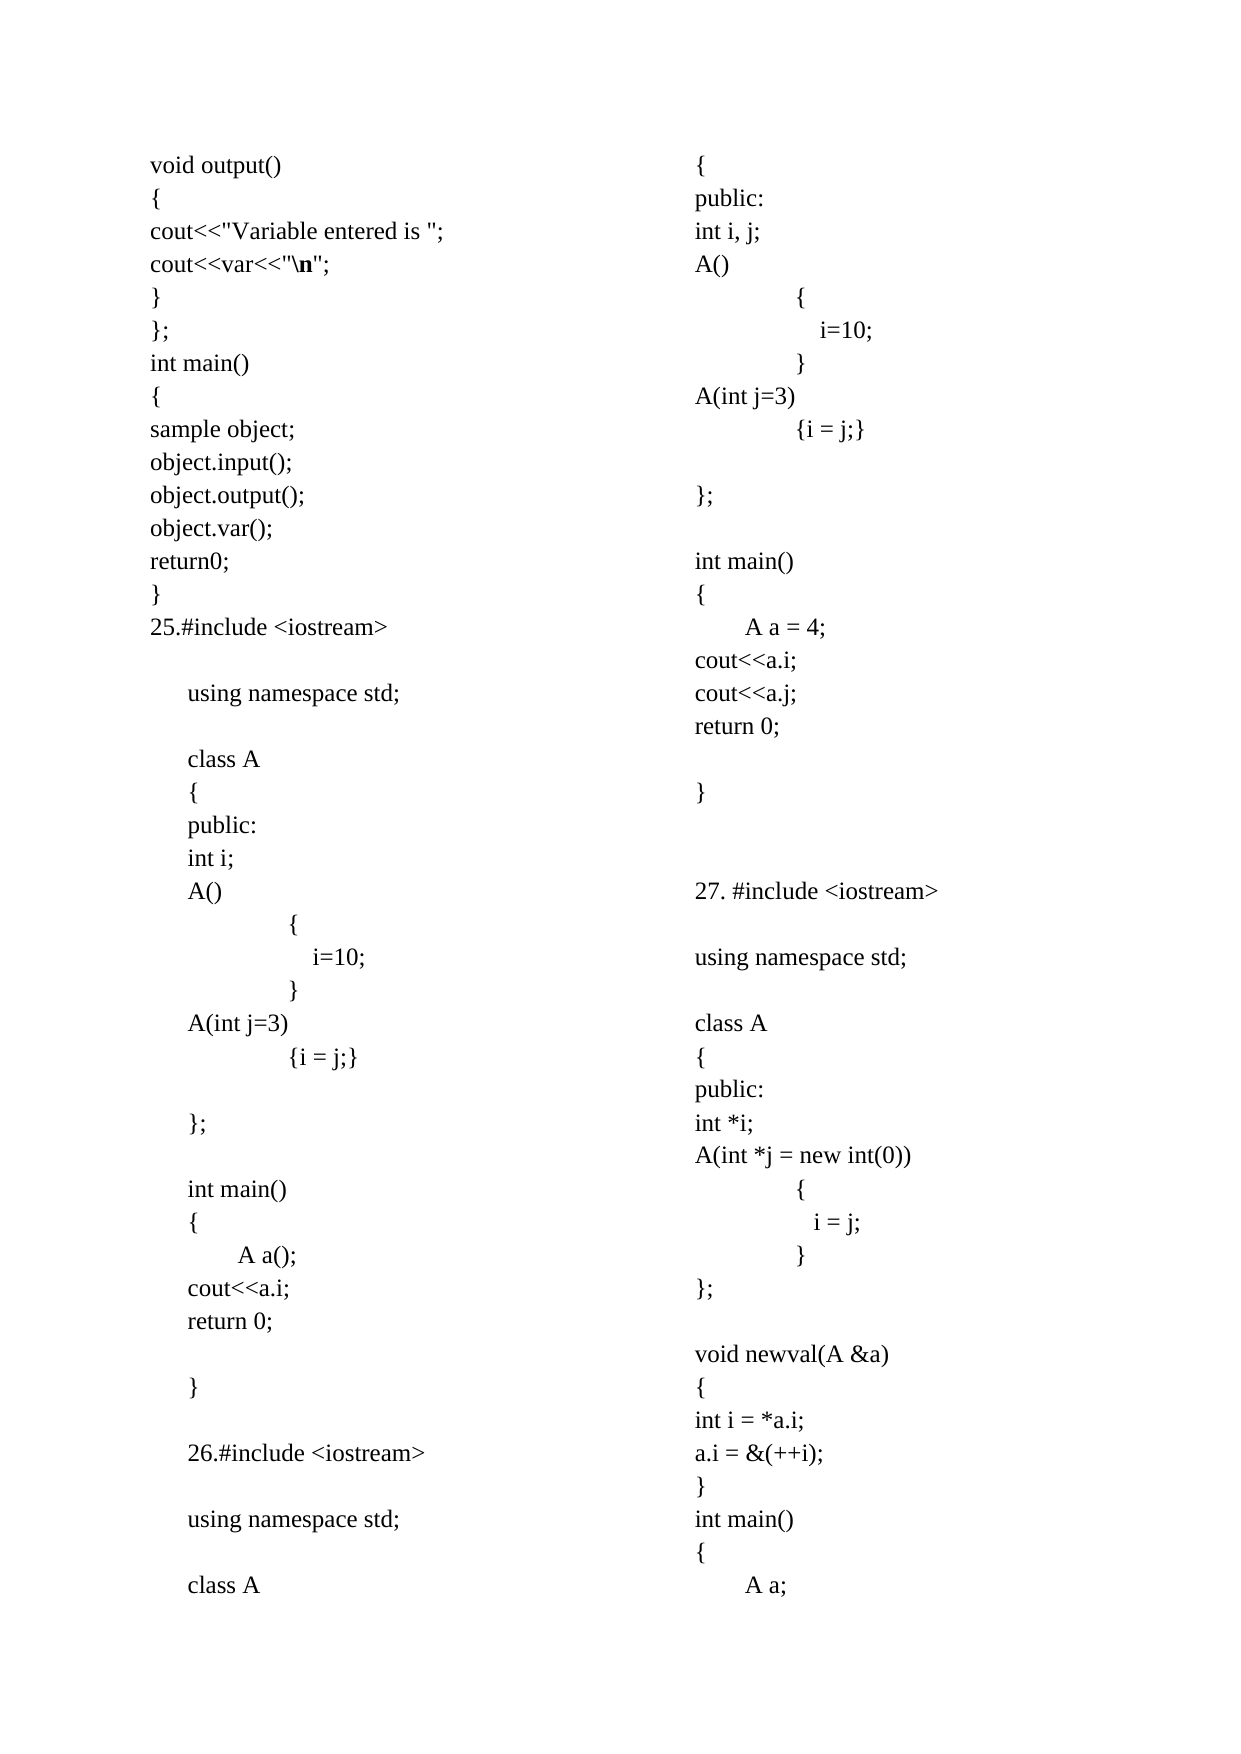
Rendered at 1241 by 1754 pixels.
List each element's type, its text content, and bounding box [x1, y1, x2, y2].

text A(int j=3) [694, 381, 1090, 410]
text }; [150, 315, 583, 344]
text { [187, 777, 583, 806]
text void output() [150, 150, 583, 179]
text int main() [187, 1174, 583, 1202]
text i=10; [694, 315, 1090, 344]
text class A [694, 1008, 1090, 1037]
text { [187, 1207, 583, 1235]
text using namespace std; [187, 1504, 583, 1533]
text { [694, 150, 1090, 179]
text int main() [150, 348, 583, 377]
text void newval(A &a) [694, 1339, 1090, 1367]
text { [187, 909, 583, 938]
text { [694, 1174, 1090, 1202]
text A a = 4; [694, 612, 1090, 641]
text class A [187, 744, 583, 773]
text return0; [150, 546, 583, 575]
text { [694, 579, 1090, 608]
text public: [694, 183, 1090, 212]
text } [694, 777, 1090, 806]
text cout<<a.j; [694, 678, 1090, 707]
text int i; [187, 843, 583, 872]
text using namespace std; [187, 678, 583, 707]
text }; [694, 480, 1090, 509]
text { [694, 282, 1090, 311]
text A(int *j = new int(0)) [694, 1141, 1090, 1169]
text { [150, 183, 583, 212]
text int main() [694, 1504, 1090, 1533]
text 25.#include <iostream> [150, 612, 583, 641]
text { [150, 381, 583, 410]
text using namespace std; [694, 942, 1090, 971]
text { [694, 1042, 1090, 1070]
text } [694, 1471, 1090, 1499]
text 26.#include <iostream> [187, 1438, 583, 1467]
text } [694, 348, 1090, 377]
text cout<<a.i; [694, 645, 1090, 674]
text cout<<"Variable entered is "; [150, 216, 583, 245]
text class A [187, 1570, 583, 1599]
text object.var(); [150, 513, 583, 542]
text a.i = &(++i); [694, 1438, 1090, 1467]
text A a; [694, 1570, 1090, 1599]
text { [694, 1537, 1090, 1566]
text int main() [694, 546, 1090, 575]
text }; [694, 1273, 1090, 1301]
text A a(); [187, 1240, 583, 1268]
list #include <iostream> [694, 876, 1090, 905]
text int i = *a.i; [694, 1405, 1090, 1433]
text {i = j;} [694, 414, 1090, 443]
text i=10; [187, 942, 583, 971]
text int *i; [694, 1108, 1090, 1136]
text } [187, 1372, 583, 1401]
text i = j; [694, 1207, 1090, 1235]
text object.output(); [150, 480, 583, 509]
text } [694, 1240, 1090, 1268]
text public: [187, 810, 583, 839]
text { [694, 1372, 1090, 1401]
text return 0; [187, 1306, 583, 1334]
text return 0; [694, 711, 1090, 740]
text int i, j; [694, 216, 1090, 245]
text } [187, 976, 583, 1004]
text {i = j;} [187, 1042, 583, 1070]
text cout<<var<<"\n"; [150, 249, 583, 278]
text }; [187, 1108, 583, 1136]
text A() [187, 876, 583, 905]
text object.input(); [150, 447, 583, 476]
text sample object; [150, 414, 583, 443]
text A() [694, 249, 1090, 278]
text A(int j=3) [187, 1008, 583, 1037]
text } [150, 282, 583, 311]
text } [150, 579, 583, 608]
text cout<<a.i; [187, 1273, 583, 1301]
text public: [694, 1074, 1090, 1103]
